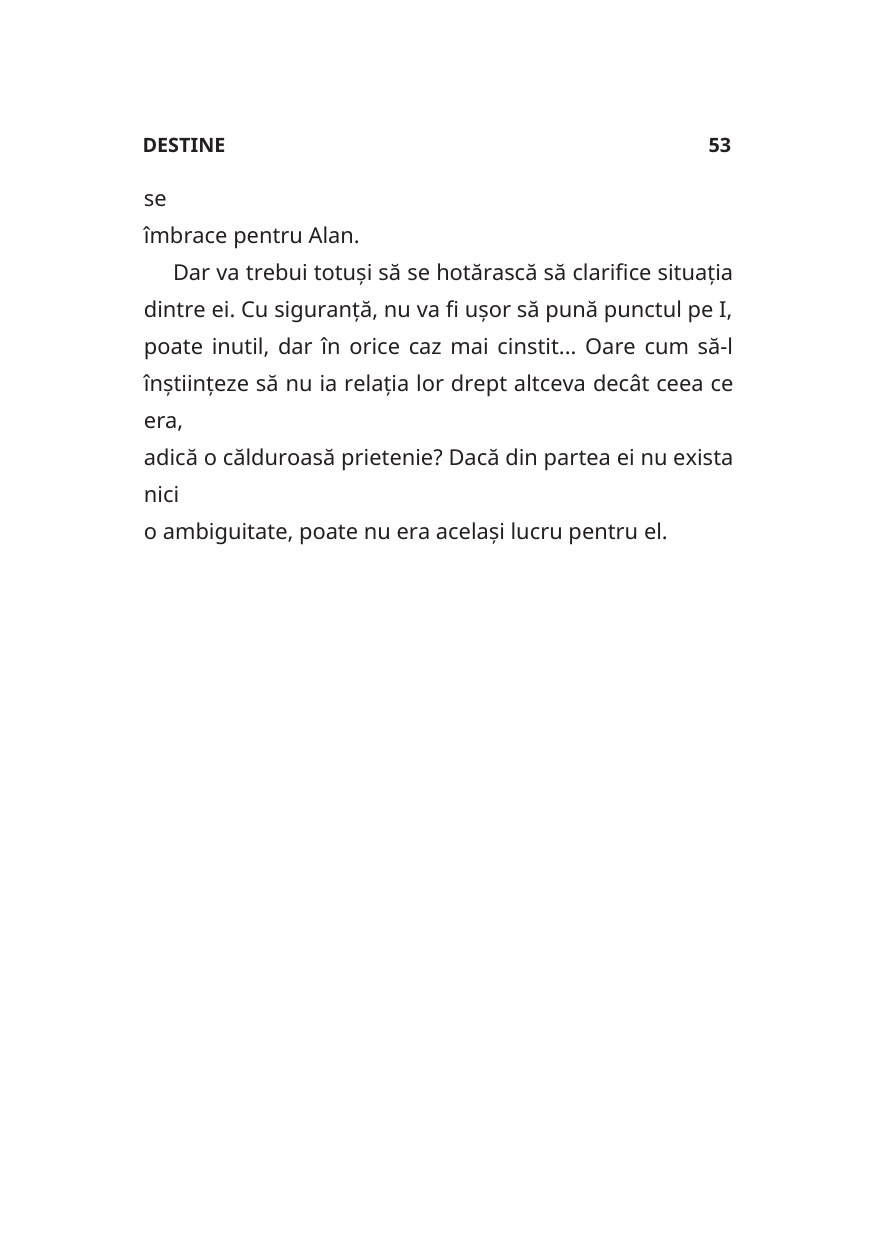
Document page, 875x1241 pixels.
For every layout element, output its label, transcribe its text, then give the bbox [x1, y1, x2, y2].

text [144, 177, 734, 251]
text Dar va trebui totuşi să se hotărască să clarifice situaţia dintre ei. Cu siguranţă, nu va fi uşor să pună punctul pe I, poate inutil, dar în orice caz mai cinstit... Oare cum să-l înştiinţeze să nu ia relaţia lor drept altceva decât ceea ce era, adică o călduroasă prietenie? Dacă din partea ei nu exista nici o ambiguitate, poate nu era acelaşi lucru pentru el. [144, 251, 734, 547]
